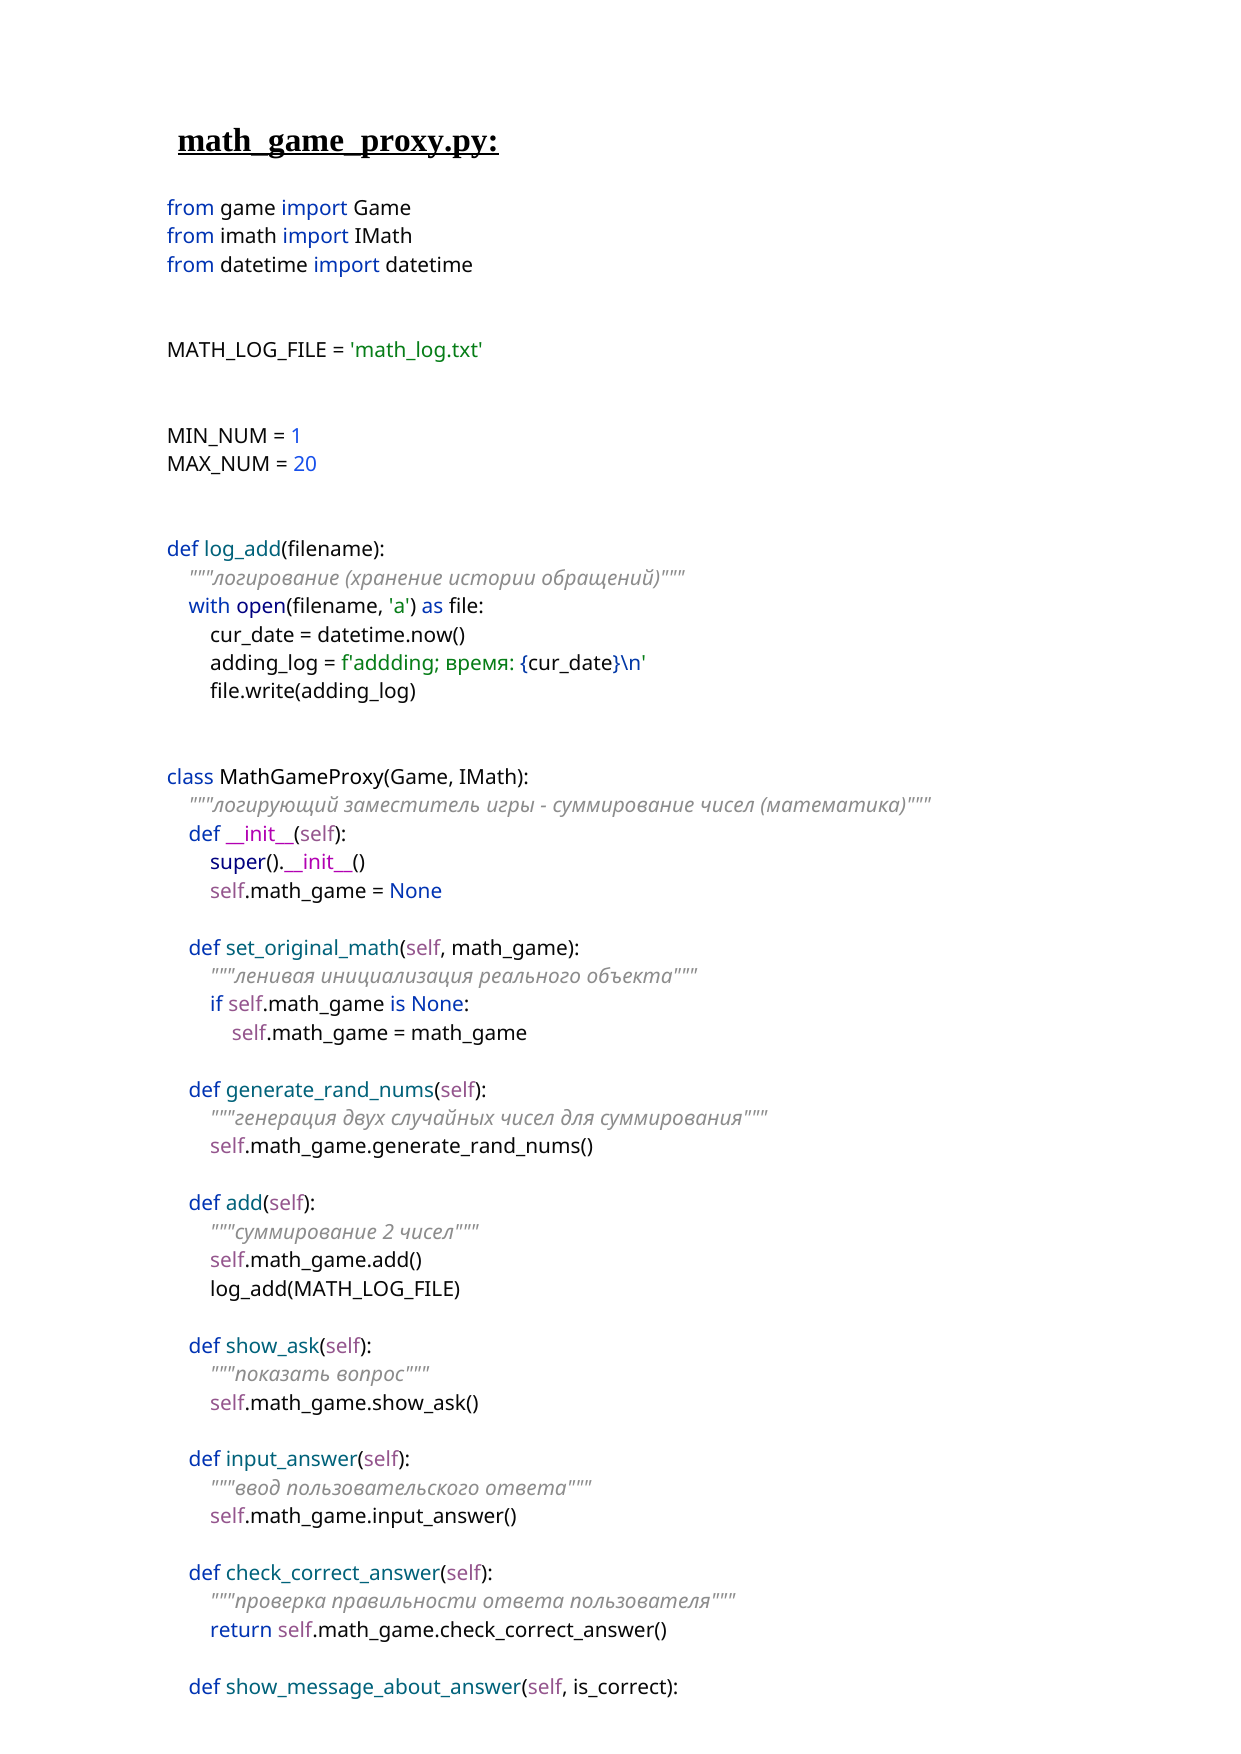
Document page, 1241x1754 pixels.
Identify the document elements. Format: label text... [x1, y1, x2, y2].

text math_game_proxy.py: [177, 120, 1173, 158]
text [167, 193, 1173, 1700]
